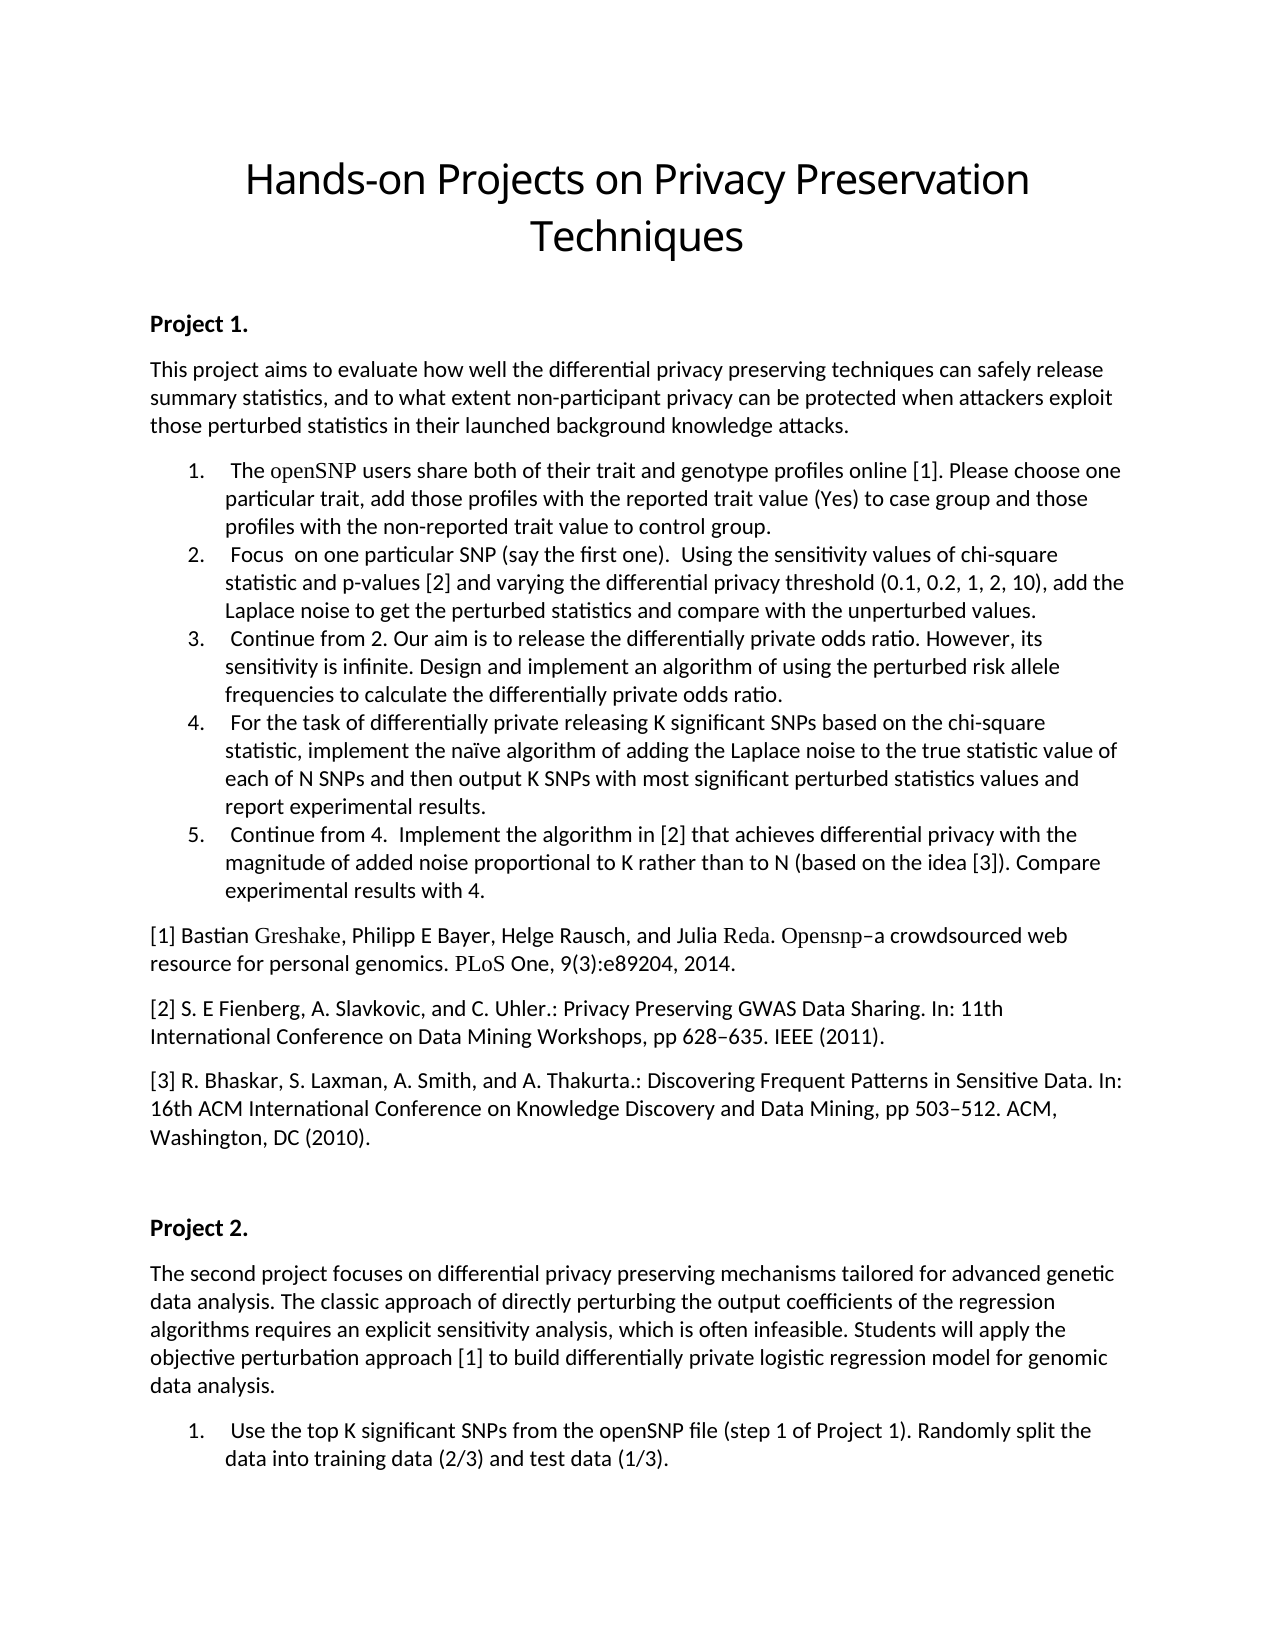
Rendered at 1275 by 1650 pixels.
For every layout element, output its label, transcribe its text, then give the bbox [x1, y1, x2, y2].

text [3] R. Bhaskar, S. Laxman, A. Smith, and A. Thakurta.: Discovering Frequent Patterns in Sensitive Data. In: 16th ACM International Conference on Knowledge Discovery and Data Mining, pp 503–512. ACM, Washington, DC (2010). [150, 1067, 1125, 1151]
text 4. For the task of differentially private releasing K significant SNPs based on the chi-square statistic, implement the naïve algorithm of adding the Laplace noise to the true statistic value of each of N SNPs and then output K SNPs with most significant perturbed statistics values and report experimental results. [187, 708, 1125, 820]
text This project aims to evaluate how well the differential privacy preserving techniques can safely release summary statistics, and to what extent non-participant privacy can be protected when attackers exploit those perturbed statistics in their launched background knowledge attacks. [150, 355, 1125, 439]
text [2] S. E Fienberg, A. Slavkovic, and C. Uhler.: Privacy Preserving GWAS Data Sharing. In: 11th International Conference on Data Mining Workshops, pp 628–635. IEEE (2011). [150, 994, 1125, 1050]
text 1. Use the top K significant SNPs from the openSNP file (step 1 of Project 1). Randomly split the data into training data (2/3) and test data (1/3). [187, 1416, 1125, 1472]
text 1. The openSNP users share both of their trait and genotype profiles online [1]. Please choose one particular trait, add those profiles with the reported trait value (Yes) to case group and those profiles with the non-reported trait value to control group. [187, 456, 1125, 540]
text 3. Continue from 2. Our aim is to release the differentially private odds ratio. However, its sensitivity is infinite. Design and implement an algorithm of using the perturbed risk allele frequencies to calculate the differentially private odds ratio. [187, 624, 1125, 708]
text 5. Continue from 4. Implement the algorithm in [2] that achieves differential privacy with the magnitude of added noise proportional to K rather than to N (based on the idea [3]). Compare experimental results with 4. [187, 820, 1125, 904]
text 2. Focus on one particular SNP (say the first one). Using the sensitivity values of chi-square statistic and p-values [2] and varying the differential privacy threshold (0.1, 0.2, 1, 2, 10), add the Laplace noise to get the perturbed statistics and compare with the unperturbed values. [187, 540, 1125, 624]
text Hands-on Projects on Privacy Preservation Techniques [150, 150, 1125, 263]
text Project 1. [150, 308, 1125, 339]
text The second project focuses on differential privacy preserving mechanisms tailored for advanced genetic data analysis. The classic approach of directly perturbing the output coefficients of the regression algorithms requires an explicit sensitivity analysis, which is often infeasible. Students will apply the objective perturbation approach [1] to build differentially private logistic regression model for genomic data analysis. [150, 1259, 1125, 1399]
text Project 2. [150, 1212, 1125, 1242]
text [1] Bastian Greshake, Philipp E Bayer, Helge Rausch, and Julia Reda. Opensnp–a crowdsourced web resource for personal genomics. PLoS One, 9(3):e89204, 2014. [150, 921, 1125, 977]
